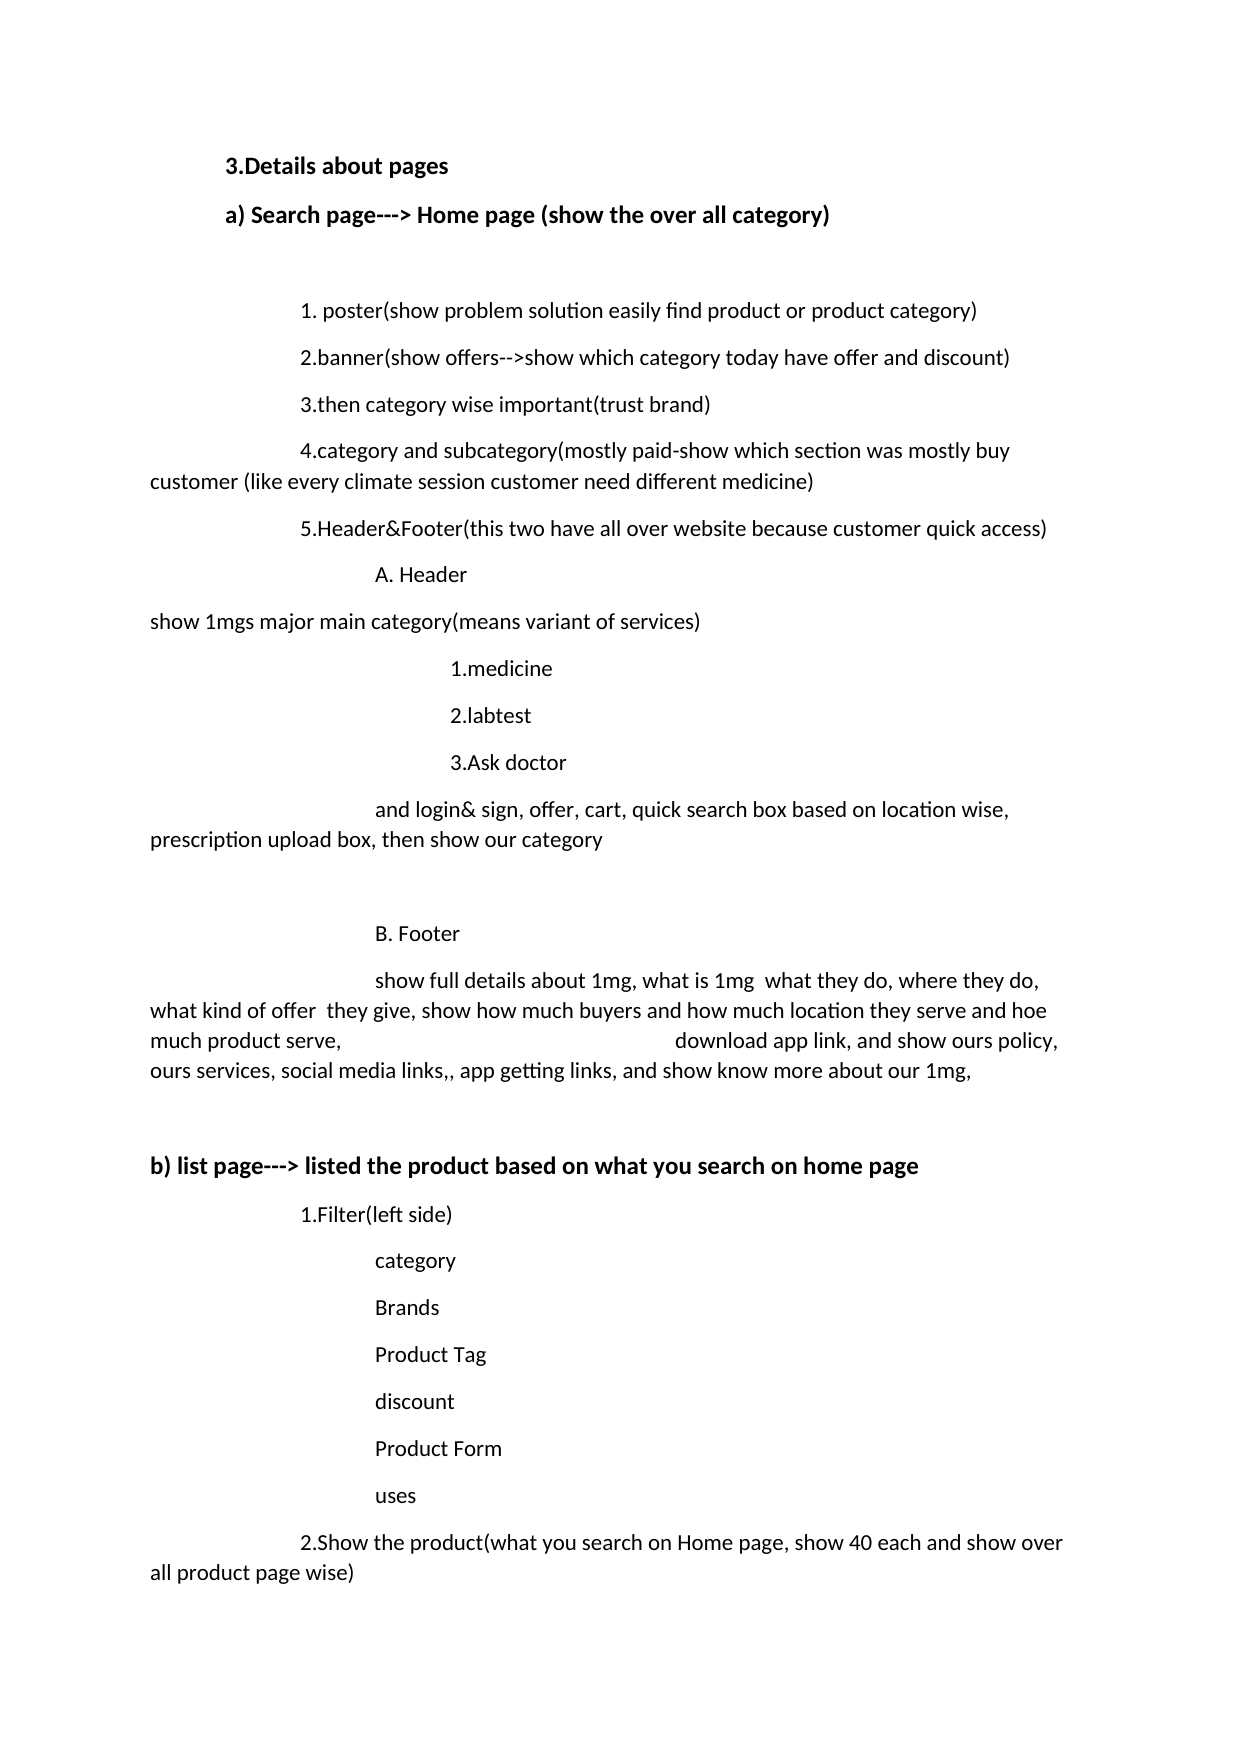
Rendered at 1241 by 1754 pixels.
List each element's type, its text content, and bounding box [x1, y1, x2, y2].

text 1. poster(show problem solution easily find product or product category) [150, 296, 1090, 324]
text a) Search page---> Home page (show the over all category) [150, 199, 1090, 230]
text 3.Details about pages [150, 150, 1090, 181]
text 5.Header&Footer(this two have all over website because customer quick access) [150, 514, 1090, 542]
text discount [150, 1387, 1090, 1415]
text Product Form [150, 1434, 1090, 1462]
text category [150, 1247, 1090, 1275]
text 4.category and subcategory(mostly paid-show which section was mostly buy customer (like every climate session customer need different medicine) [150, 437, 1090, 495]
text A. Header [150, 561, 1090, 589]
text 3.Ask doctor [150, 748, 1090, 776]
text Product Tag [150, 1340, 1090, 1368]
text uses [150, 1481, 1090, 1509]
text b) list page---> listed the product based on what you search on home page [150, 1150, 1090, 1181]
text Brands [150, 1293, 1090, 1322]
text 3.then category wise important(trust brand) [150, 390, 1090, 418]
text show 1mgs major main category(means variant of services) [150, 607, 1090, 636]
text 2.Show the product(what you search on Home page, show 40 each and show over all product page wise) [150, 1528, 1090, 1586]
text 1.Filter(left side) [150, 1200, 1090, 1228]
text B. Footer [150, 919, 1090, 947]
text show full details about 1mg, what is 1mg what they do, where they do, what kind of offer they give, show how much buyers and how much location they serve and hoe much product serve, download app link, and show ours policy, ours services, social media links,, app getting links, and show know more about our 1mg, [150, 966, 1090, 1084]
text 2.banner(show offers-->show which category today have offer and discount) [150, 343, 1090, 371]
text and login& sign, offer, cart, quick search box based on location wise, prescription upload box, then show our category [150, 795, 1090, 853]
text 2.labtest [150, 701, 1090, 729]
text 1.medicine [150, 654, 1090, 682]
